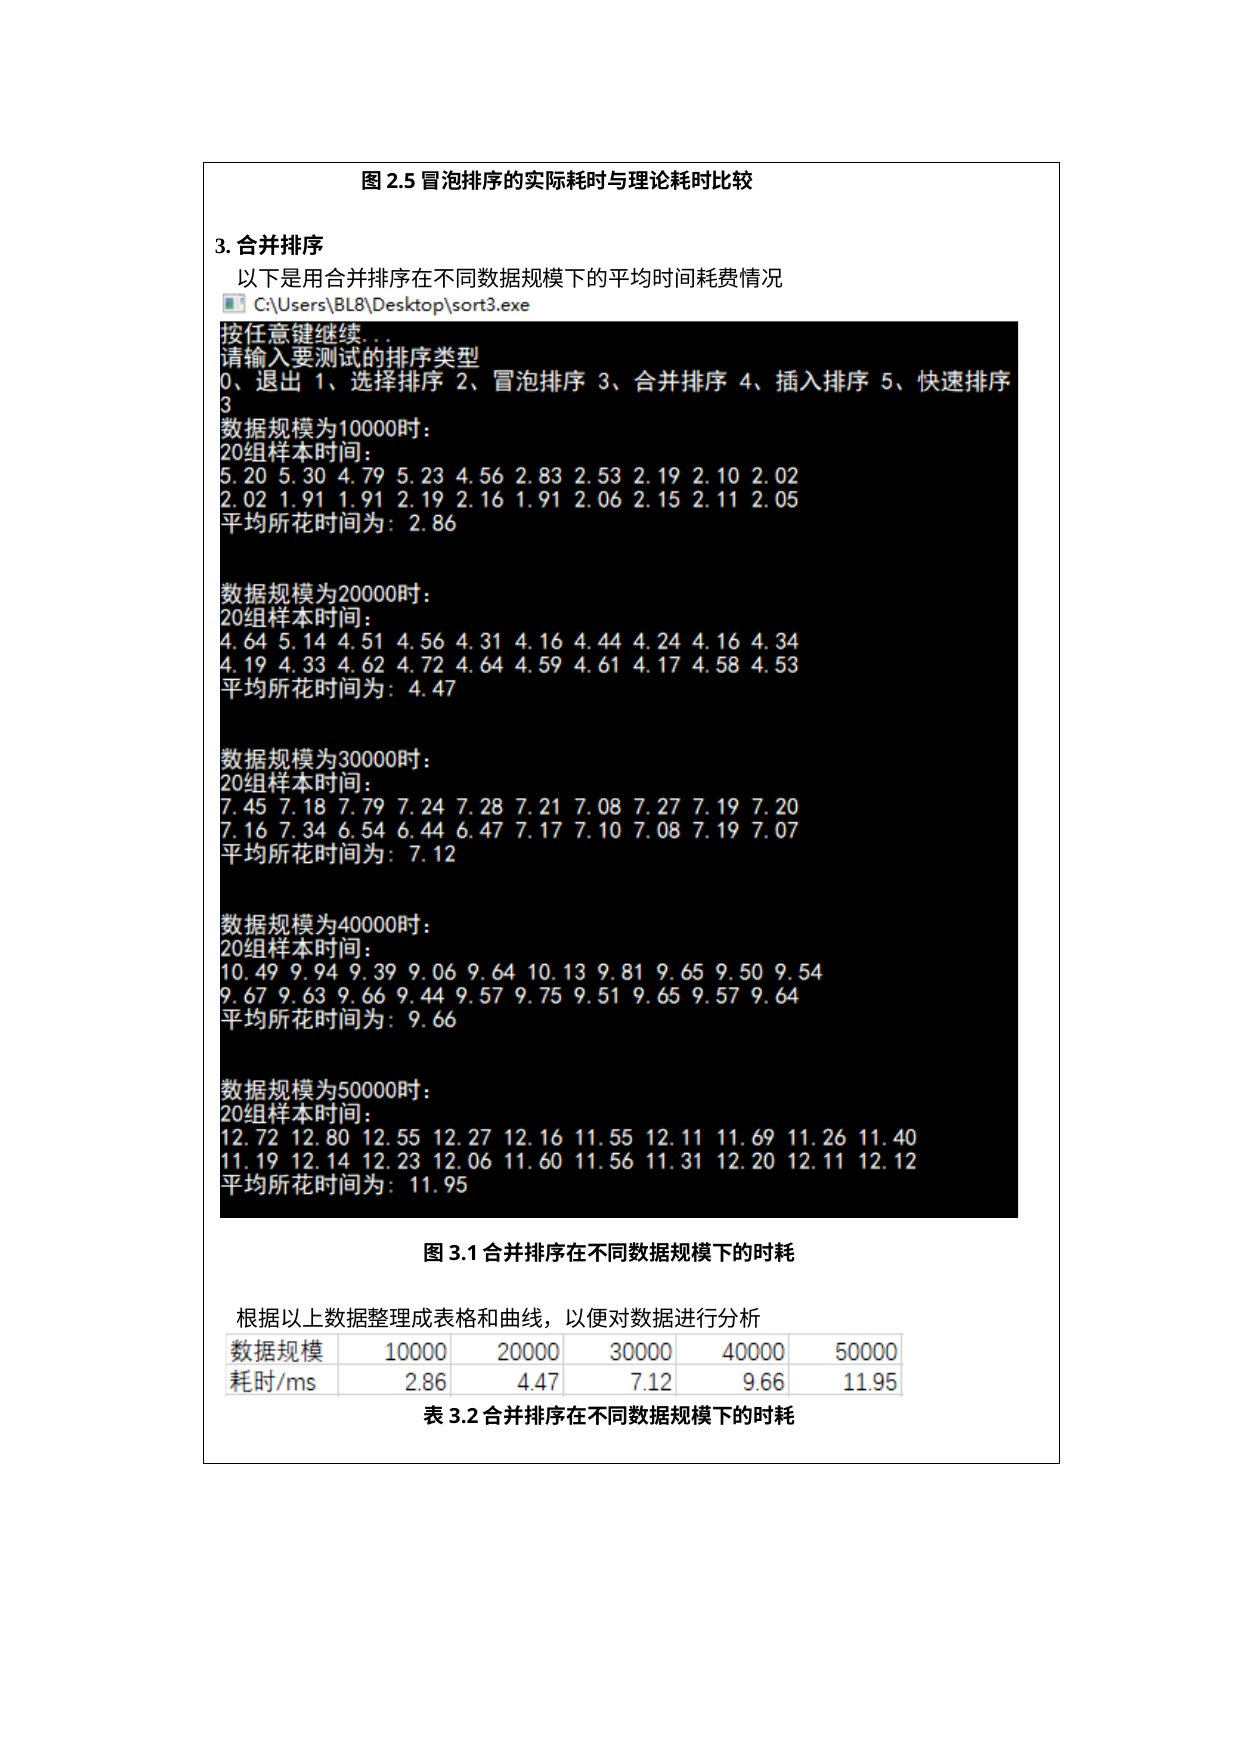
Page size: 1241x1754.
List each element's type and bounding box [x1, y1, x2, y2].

table_cell [204, 163, 1059, 1463]
picture [220, 293, 1019, 1218]
picture [225, 1333, 904, 1397]
